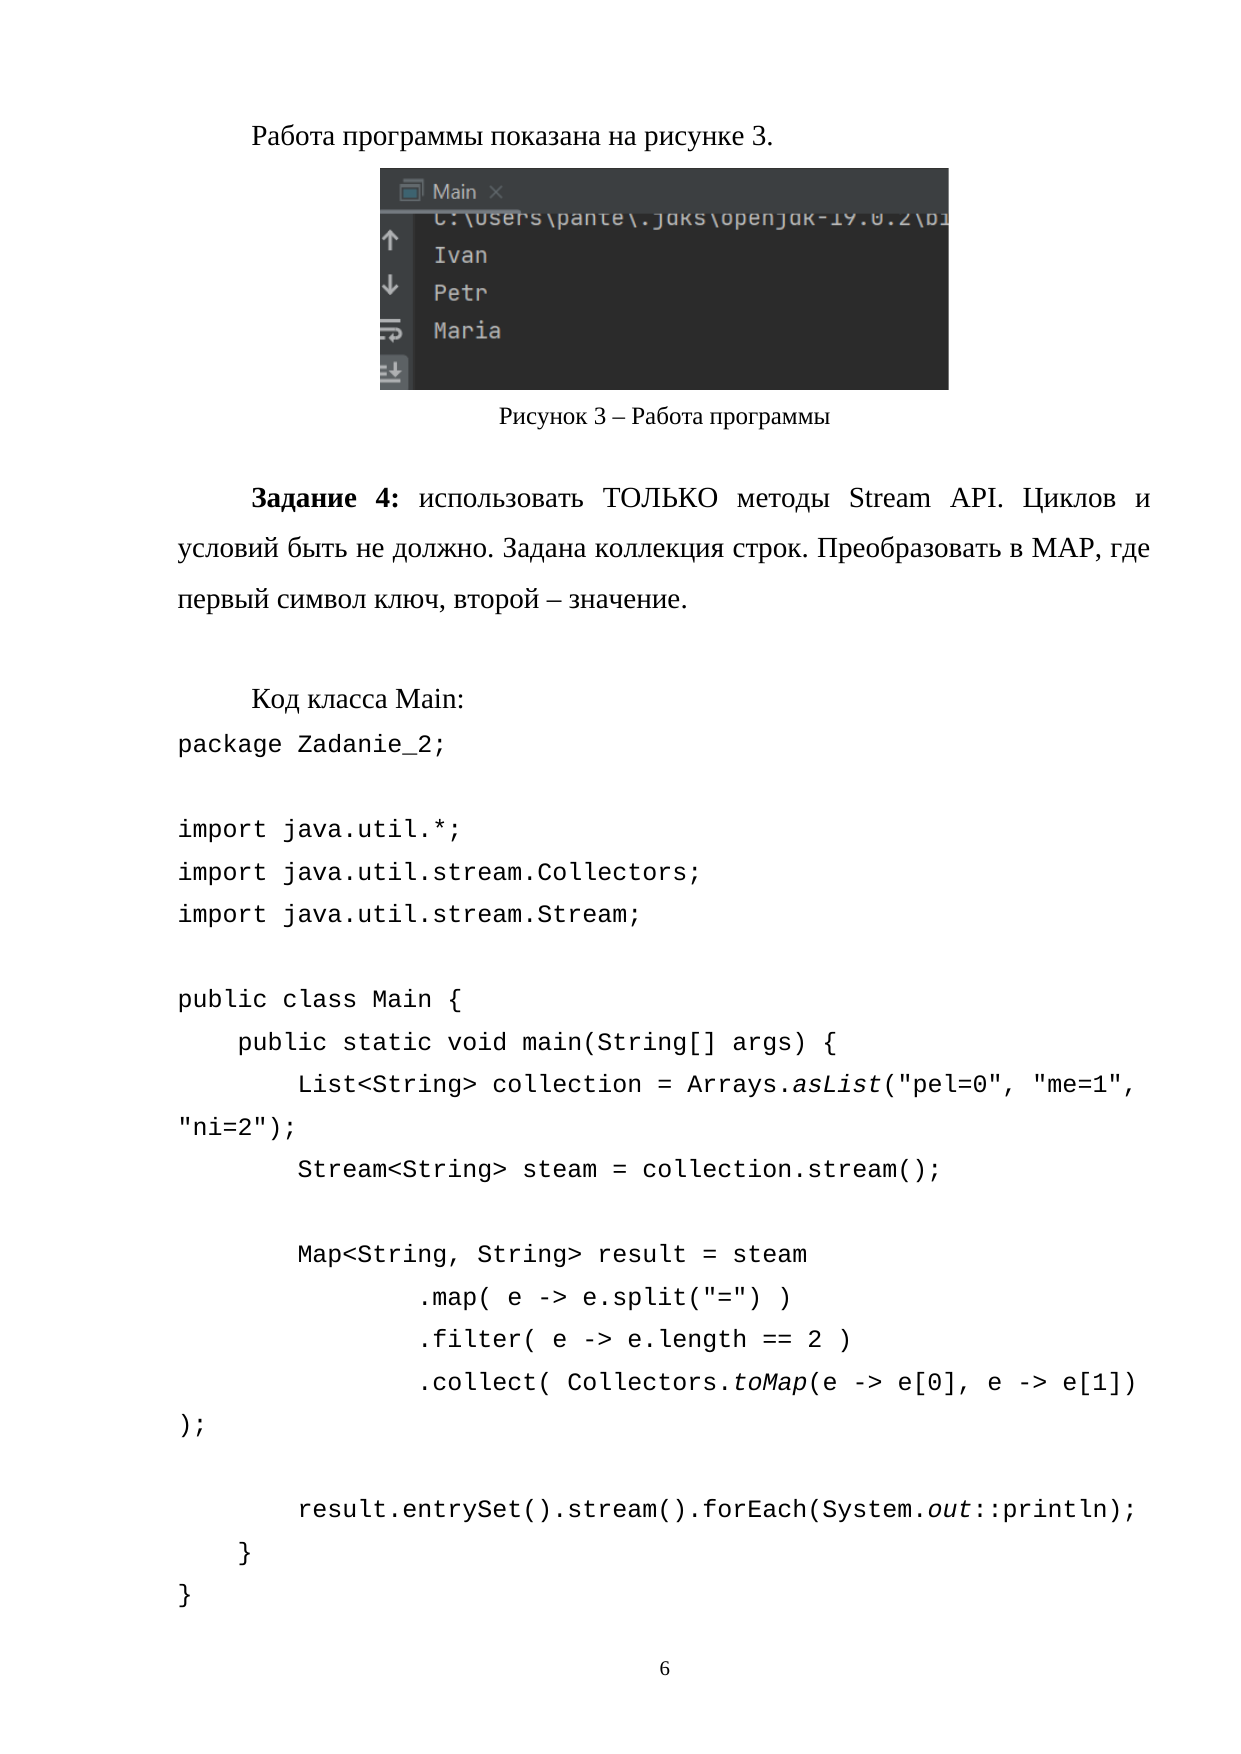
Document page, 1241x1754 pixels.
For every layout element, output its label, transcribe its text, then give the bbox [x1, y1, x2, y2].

text Код класса Main: [177, 681, 1152, 715]
text Задание 4: использовать ТОЛЬКО методы Stream API. Циклов и условий быть не должно. Задана коллекция строк. Преобразовать в MAP, где первый символ ключ, второй – значение. [177, 480, 1152, 614]
text Работа программы показана на рисунке 3. [177, 118, 1152, 152]
picture [380, 168, 949, 390]
text Рисунок 3 – Работа программы [177, 401, 1152, 430]
text package Zadanie_2; import java.util.*; import java.util.stream.Collectors; import java.util.stream.Stream; public class Main { public static void main(String[] args) { List<String> collection = Arrays.asList("pel=0", "me=1", "ni=2"); Stream<String> steam = collection.stream(); Map<String, String> result = steam .map( e -> e.split("=") ) .filter( e -> e.length == 2 ) .collect( Collectors.toMap(e -> e[0], e -> e[1]) ); result.entrySet().stream().forEach(System.out::println); } } [177, 732, 1152, 1610]
